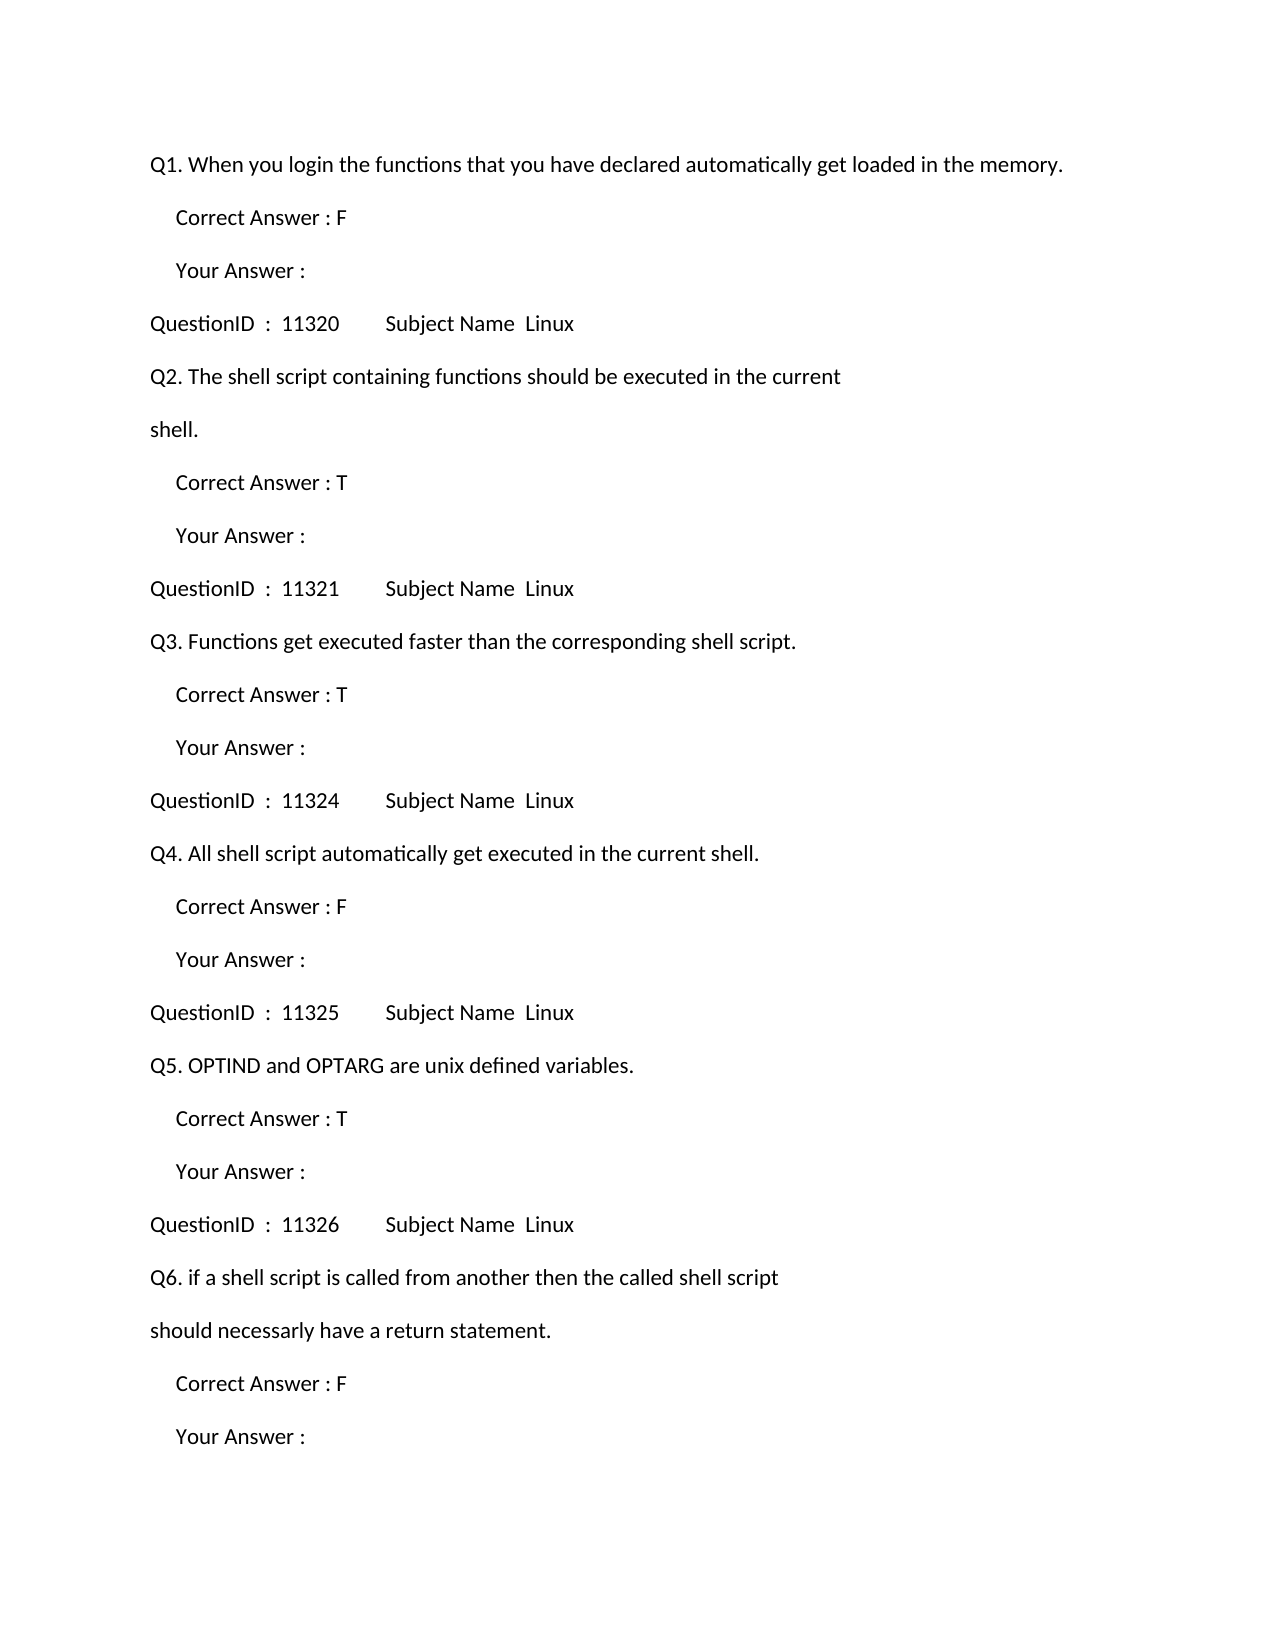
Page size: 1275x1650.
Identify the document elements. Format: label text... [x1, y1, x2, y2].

text shell. [150, 415, 1125, 443]
text Q5. OPTIND and OPTARG are unix defined variables. [150, 1051, 1125, 1079]
text Q6. if a shell script is called from another then the called shell script [150, 1263, 1125, 1291]
text Correct Answer : F [150, 892, 1125, 920]
text Correct Answer : T [150, 1104, 1125, 1132]
text Q1. When you login the functions that you have declared automatically get loaded in the memory. [150, 150, 1125, 178]
text QuestionID : 11325 Subject Name Linux [150, 998, 1125, 1026]
text Q3. Functions get executed faster than the corresponding shell script. [150, 627, 1125, 655]
text should necessarly have a return statement. [150, 1316, 1125, 1344]
text Your Answer : [150, 521, 1125, 549]
text Your Answer : [150, 733, 1125, 761]
text Your Answer : [150, 256, 1125, 284]
text QuestionID : 11326 Subject Name Linux [150, 1210, 1125, 1238]
text Your Answer : [150, 1422, 1125, 1451]
text QuestionID : 11321 Subject Name Linux [150, 574, 1125, 602]
text Correct Answer : T [150, 680, 1125, 708]
text QuestionID : 11320 Subject Name Linux [150, 309, 1125, 337]
text Correct Answer : T [150, 468, 1125, 496]
text Your Answer : [150, 945, 1125, 973]
text QuestionID : 11324 Subject Name Linux [150, 786, 1125, 814]
text Q2. The shell script containing functions should be executed in the current [150, 362, 1125, 390]
text Your Answer : [150, 1157, 1125, 1185]
text Correct Answer : F [150, 1369, 1125, 1397]
text Q4. All shell script automatically get executed in the current shell. [150, 839, 1125, 867]
text Correct Answer : F [150, 203, 1125, 231]
